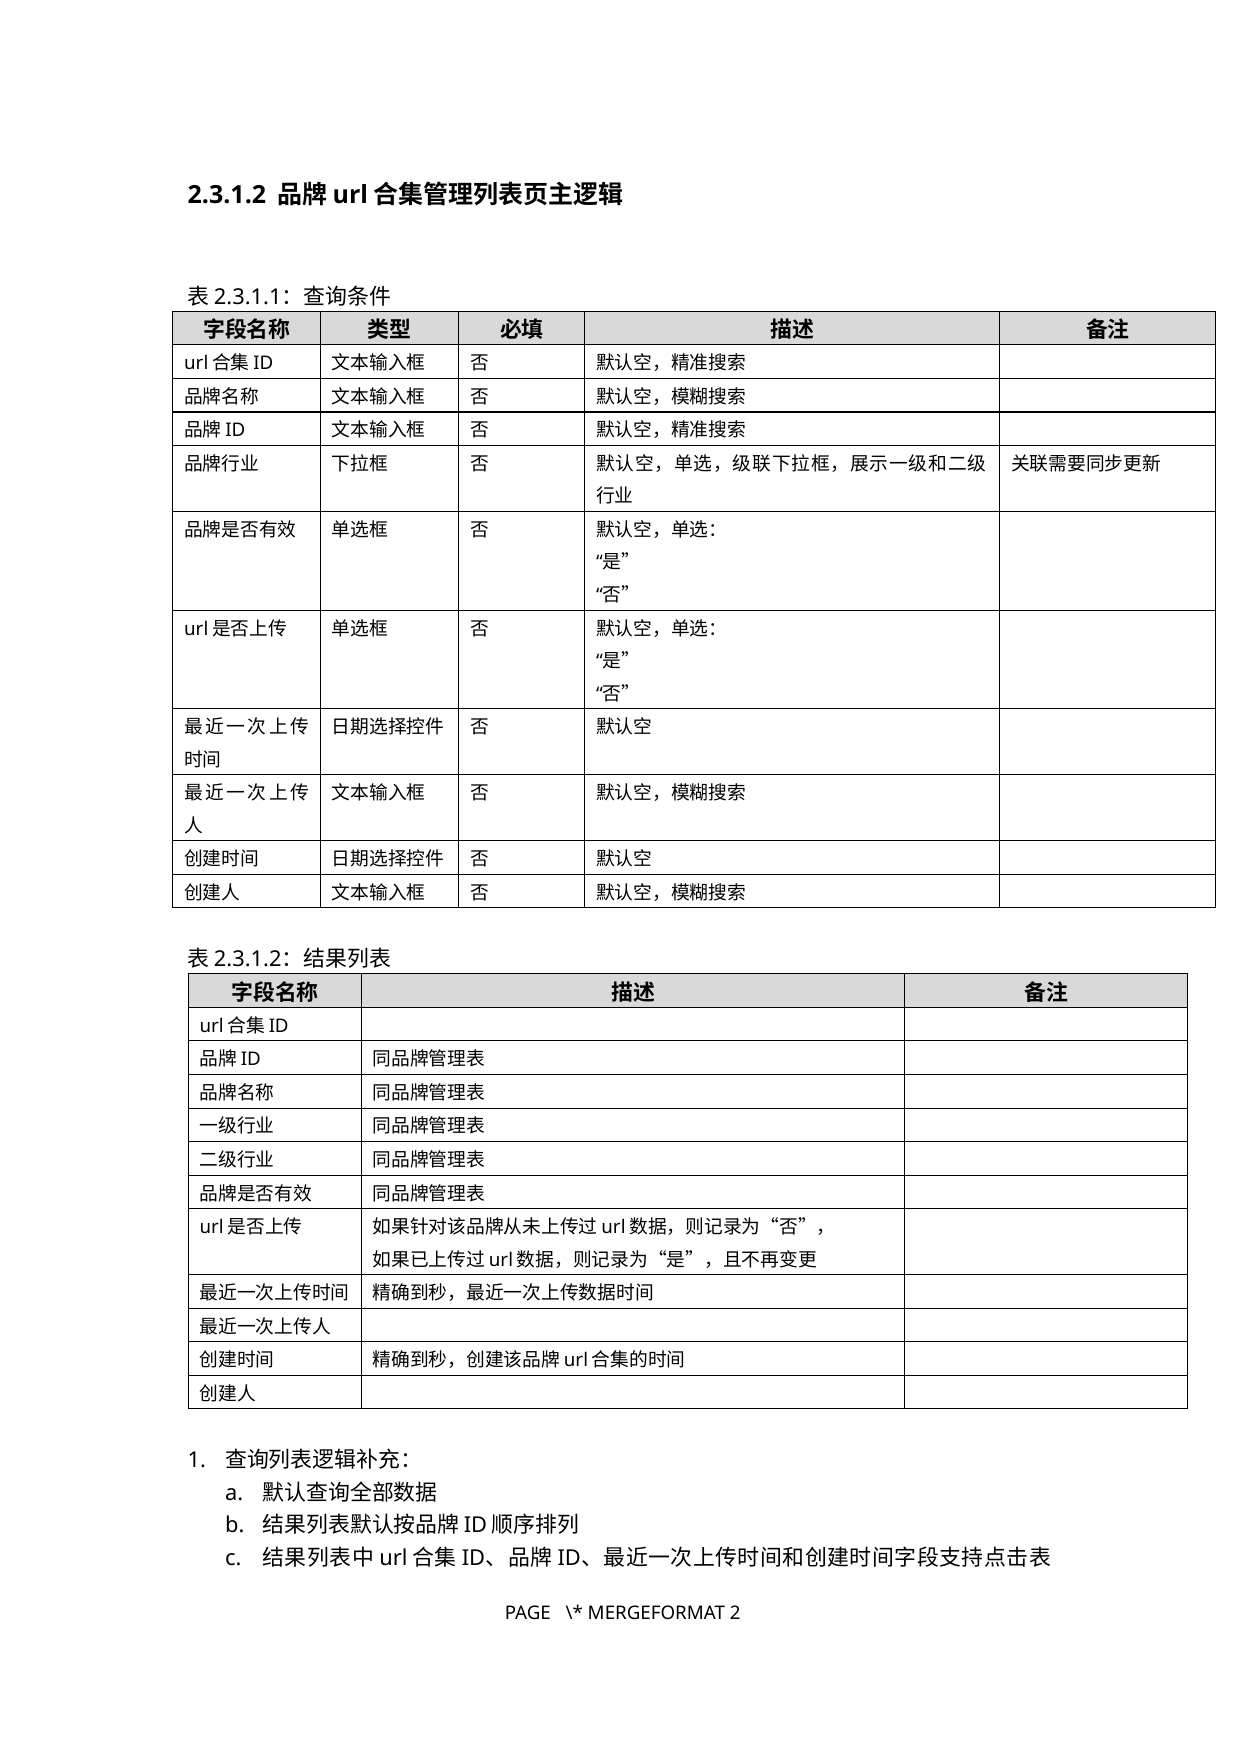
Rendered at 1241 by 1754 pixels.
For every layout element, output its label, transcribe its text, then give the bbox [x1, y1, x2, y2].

table_cell url合集ID [189, 1008, 361, 1040]
table_cell [905, 1342, 1187, 1375]
table_cell 最近一次上传时间 [189, 1275, 361, 1308]
table_cell 默认空，精准搜索 [585, 413, 999, 445]
table_cell 创建时间 [173, 841, 320, 874]
table_cell [905, 1275, 1187, 1308]
table_cell 否 [459, 611, 584, 708]
table_cell 品牌名称 [173, 379, 320, 411]
table_cell [1000, 709, 1215, 774]
table_cell 同品牌管理表 [362, 1075, 904, 1107]
list 默认查询全部数据 [225, 1474, 1053, 1507]
table_cell 最近一次上传人 [189, 1309, 361, 1341]
table_cell [905, 1109, 1187, 1141]
table_cell 否 [459, 345, 584, 378]
table_cell [1000, 775, 1215, 840]
list 结果列表默认按品牌ID顺序排列 [225, 1507, 1053, 1539]
table_cell [1000, 841, 1215, 874]
table_cell 品牌ID [189, 1041, 361, 1074]
table_cell 否 [459, 841, 584, 874]
table_cell 最近一次上传时间 [173, 709, 320, 774]
table_cell 文本输入框 [321, 345, 458, 378]
table_cell 如果针对该品牌从未上传过url数据，则记录为“否”， 如果已上传过url数据，则记录为“是”，且不再变更 [362, 1209, 904, 1274]
table_cell 文本输入框 [321, 379, 458, 411]
table_cell [1000, 512, 1215, 609]
table_cell [905, 1309, 1187, 1341]
text 表2.3.1.2：结果列表 [187, 941, 1053, 973]
table_cell 同品牌管理表 [362, 1041, 904, 1074]
table_header 字段名称 [189, 974, 361, 1007]
table_cell [905, 1075, 1187, 1107]
table_cell 单选框 [321, 512, 458, 609]
table_cell [362, 1008, 904, 1040]
table_cell 品牌是否有效 [189, 1176, 361, 1208]
list 查询列表逻辑补充： [187, 1442, 1053, 1474]
table_cell 精确到秒，创建该品牌url合集的时间 [362, 1342, 904, 1375]
table_cell 否 [459, 413, 584, 445]
table_cell 单选框 [321, 611, 458, 708]
table_cell [905, 1008, 1187, 1040]
table_cell 默认空 [585, 841, 999, 874]
table_cell 文本输入框 [321, 413, 458, 445]
table_cell 否 [459, 512, 584, 609]
table_cell [1000, 379, 1215, 411]
table_cell 一级行业 [189, 1109, 361, 1141]
table_header 必填 [459, 312, 584, 344]
table_cell [905, 1209, 1187, 1274]
table_cell 默认空，单选，级联下拉框，展示一级和二级行业 [585, 446, 999, 511]
table_header 描述 [585, 312, 999, 344]
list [225, 1539, 1053, 1572]
table_cell [362, 1309, 904, 1341]
table_cell 品牌是否有效 [173, 512, 320, 609]
table_cell 同品牌管理表 [362, 1109, 904, 1141]
table_header 类型 [321, 312, 458, 344]
table_cell 否 [459, 446, 584, 511]
table_cell [1000, 345, 1215, 378]
table_header 描述 [362, 974, 904, 1007]
table_cell 否 [459, 709, 584, 774]
table_cell 品牌ID [173, 413, 320, 445]
table_cell 默认空 [585, 709, 999, 774]
table_header 备注 [905, 974, 1187, 1007]
table_cell [905, 1176, 1187, 1208]
table_cell 默认空，模糊搜索 [585, 379, 999, 411]
table_cell 创建时间 [189, 1342, 361, 1375]
table_cell 精确到秒，最近一次上传数据时间 [362, 1275, 904, 1308]
table_cell 下拉框 [321, 446, 458, 511]
table_cell [1000, 875, 1215, 907]
table_cell 日期选择控件 [321, 709, 458, 774]
table_cell 二级行业 [189, 1142, 361, 1174]
table_cell url是否上传 [173, 611, 320, 708]
table_cell url是否上传 [189, 1209, 361, 1274]
table_cell 同品牌管理表 [362, 1176, 904, 1208]
table_cell [905, 1041, 1187, 1074]
table_cell 默认空，单选： “是” “否” [585, 611, 999, 708]
table_cell url合集ID [173, 345, 320, 378]
table_cell 创建人 [189, 1376, 361, 1408]
table_cell [905, 1142, 1187, 1174]
table_cell 默认空，单选： “是” “否” [585, 512, 999, 609]
table_cell 日期选择控件 [321, 841, 458, 874]
table_header 字段名称 [173, 312, 320, 344]
table_cell 否 [459, 875, 584, 907]
table_cell 品牌名称 [189, 1075, 361, 1107]
table_cell [362, 1376, 904, 1408]
subtitle 品牌url合集管理列表页主逻辑 [187, 160, 1053, 225]
table_cell 最近一次上传人 [173, 775, 320, 840]
table_cell 创建人 [173, 875, 320, 907]
table_cell 品牌行业 [173, 446, 320, 511]
text 表2.3.1.1：查询条件 [187, 278, 1053, 311]
table_cell 默认空，模糊搜索 [585, 775, 999, 840]
table_cell 关联需要同步更新 [1000, 446, 1215, 511]
table_cell 默认空，精准搜索 [585, 345, 999, 378]
table_cell 否 [459, 775, 584, 840]
table_cell [1000, 611, 1215, 708]
table_cell 同品牌管理表 [362, 1142, 904, 1174]
table_cell 否 [459, 379, 584, 411]
table_cell 文本输入框 [321, 875, 458, 907]
table_cell [905, 1376, 1187, 1408]
table_header 备注 [1000, 312, 1215, 344]
table_cell 文本输入框 [321, 775, 458, 840]
table_cell 默认空，模糊搜索 [585, 875, 999, 907]
table_cell [1000, 413, 1215, 445]
